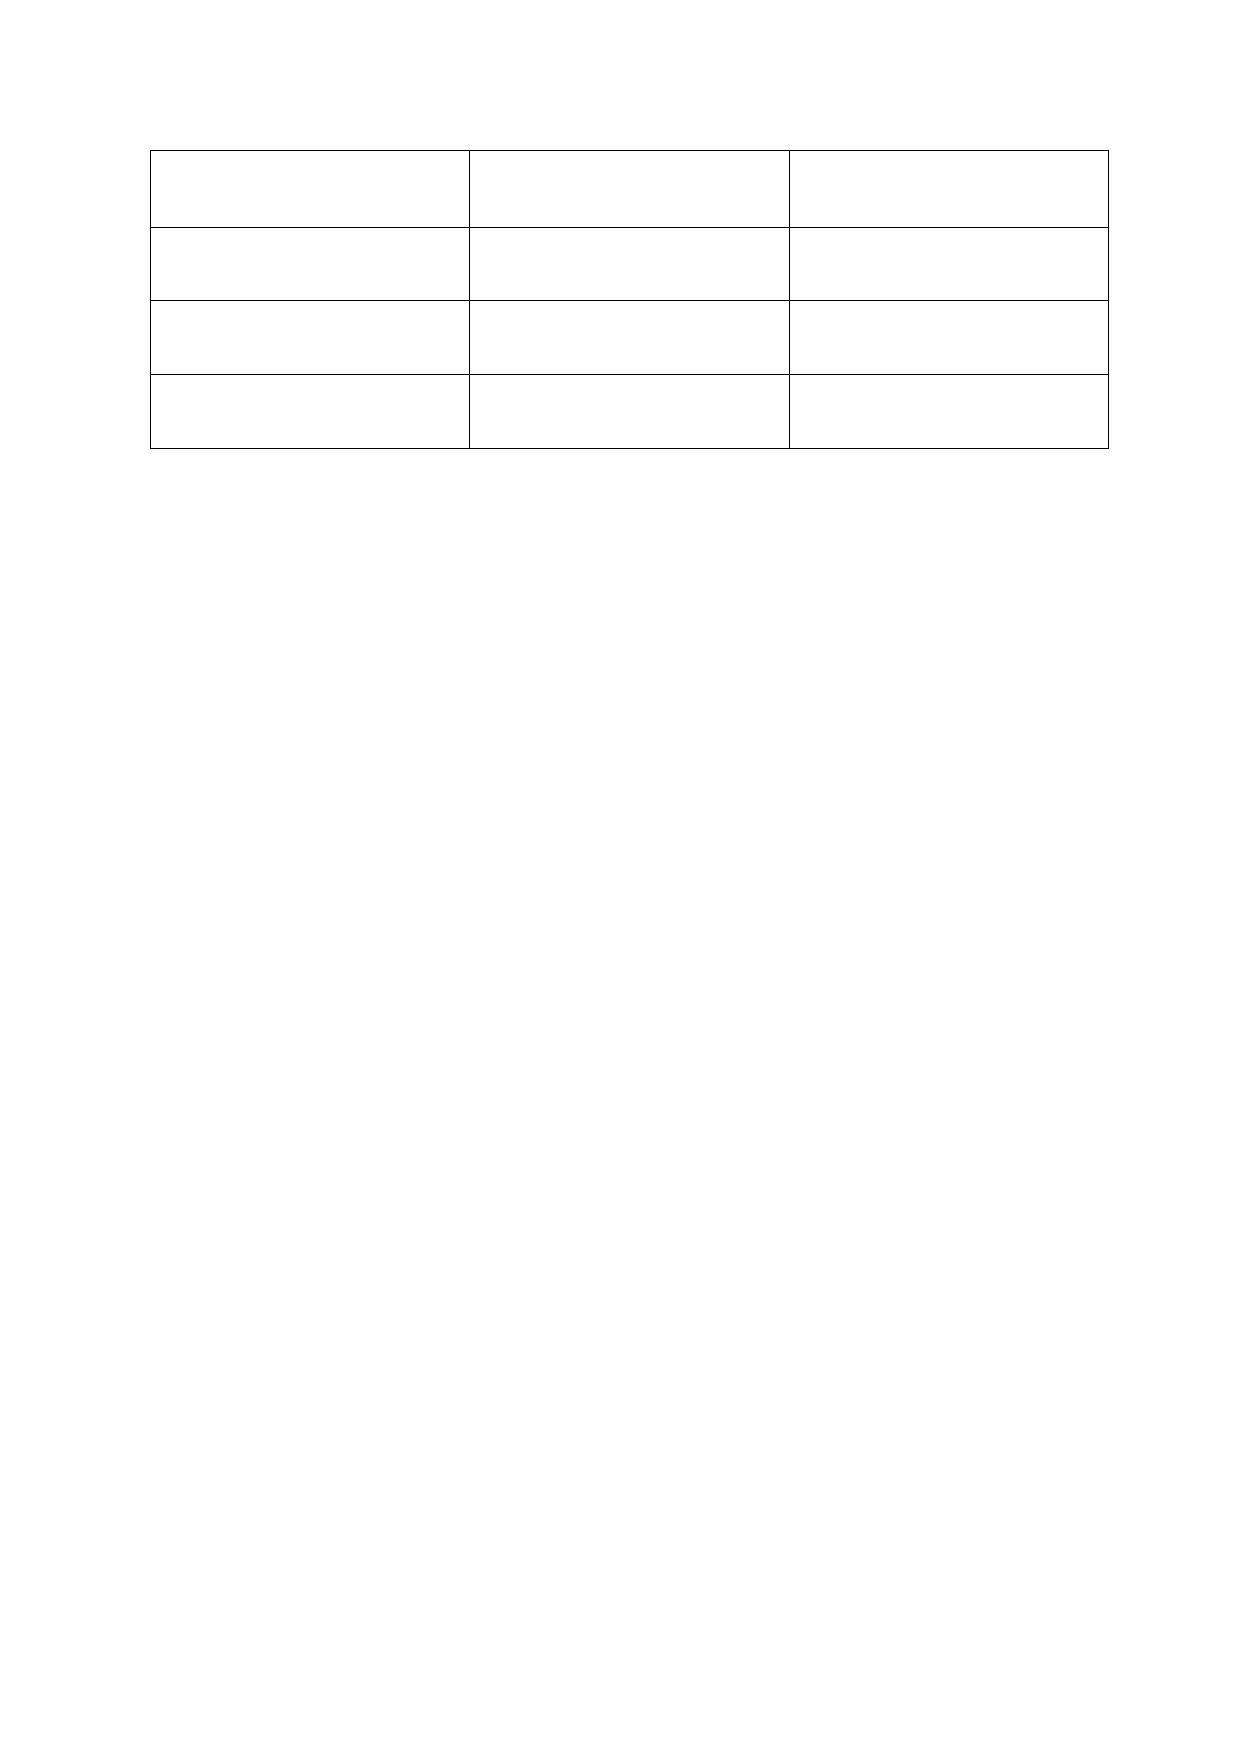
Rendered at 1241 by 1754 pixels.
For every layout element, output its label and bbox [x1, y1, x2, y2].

table_cell [790, 301, 1108, 374]
table_cell [470, 375, 789, 448]
table_cell [470, 151, 789, 227]
table_cell [151, 375, 469, 448]
table_cell [790, 228, 1108, 300]
table_cell [790, 151, 1108, 227]
table_cell [470, 301, 789, 374]
table_cell [470, 228, 789, 300]
table_cell [151, 301, 469, 374]
table_cell [151, 151, 469, 227]
table_cell [790, 375, 1108, 448]
table_cell [151, 228, 469, 300]
